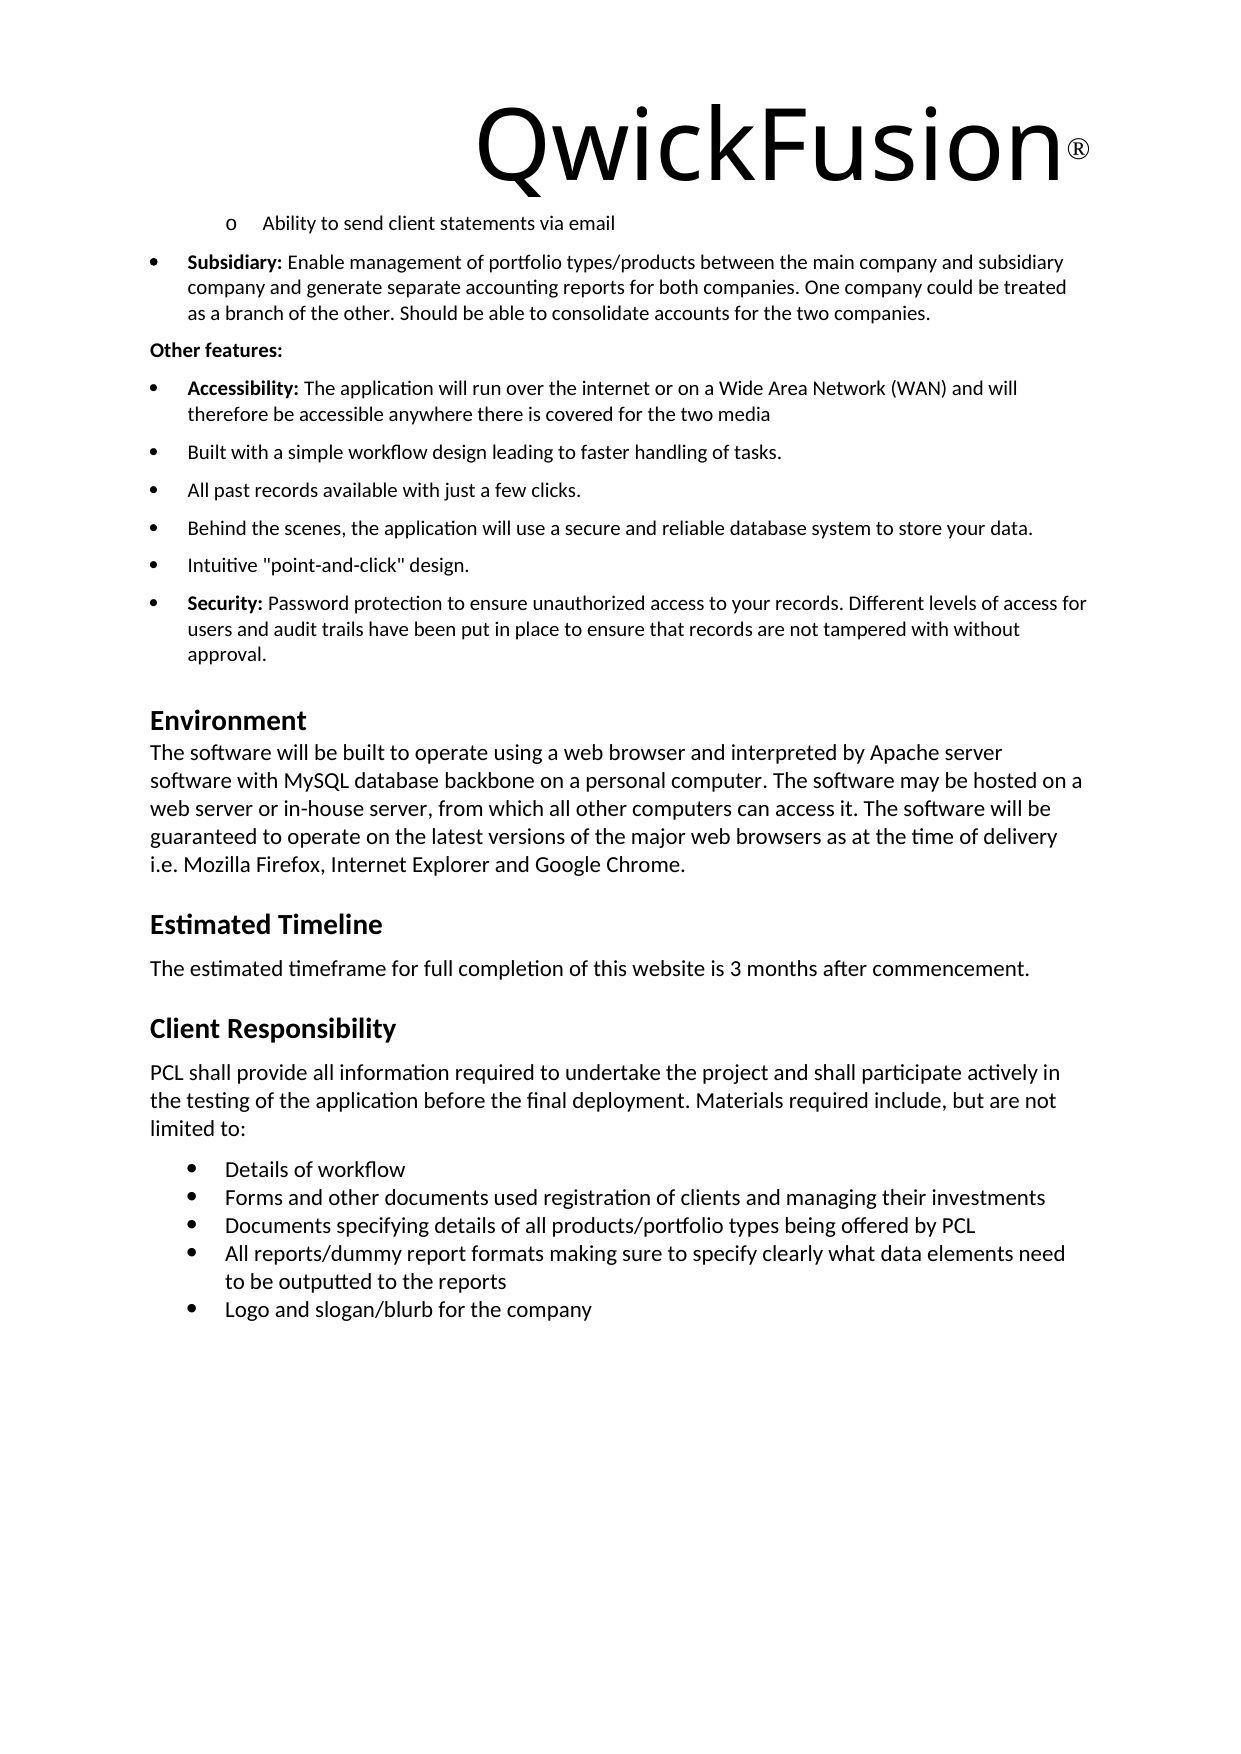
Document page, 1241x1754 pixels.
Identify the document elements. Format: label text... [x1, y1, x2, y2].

text Environment [150, 702, 1090, 738]
text Estimated Timeline [150, 906, 1090, 942]
text Other features: [150, 338, 1090, 363]
list Logo and slogan/blurb for the company [187, 1295, 1090, 1323]
list All past records available with just a few clicks. [150, 477, 1090, 502]
text PCL shall provide all information required to undertake the project and shall participate actively in the testing of the application before the final deployment. Materials required include, but are not limited to: [150, 1058, 1090, 1143]
list Security: Password protection to ensure unauthorized access to your records. Different levels of access for users and audit trails have been put in place to ensure that records are not tampered with without approval. [150, 591, 1090, 667]
list Accessibility: The application will run over the internet or on a Wide Area Network (WAN) and will therefore be accessible anywhere there is covered for the two media [150, 376, 1090, 426]
list All reports/dummy report formats making sure to specify clearly what data elements need to be outputted to the reports [187, 1239, 1090, 1295]
list Forms and other documents used registration of clients and managing their investments [187, 1183, 1090, 1211]
list Documents specifying details of all products/portfolio types being offered by PCL [187, 1211, 1090, 1239]
list Built with a simple workflow design leading to faster handling of tasks. [150, 439, 1090, 464]
text The estimated timeframe for full completion of this website is 3 months after commencement. [150, 954, 1090, 982]
list Ability to send client statements via email [225, 210, 1090, 236]
text The software will be built to operate using a web browser and interpreted by Apache server software with MySQL database backbone on a personal computer. The software may be hosted on a web server or in-house server, from which all other computers can access it. The software will be guaranteed to operate on the latest versions of the major web browsers as at the time of delivery i.e. Mozilla Firefox, Internet Explorer and Google Chrome. [150, 738, 1090, 878]
list Details of workflow [187, 1155, 1090, 1183]
list Intuitive "point-and-click" design. [150, 553, 1090, 578]
list Behind the scenes, the application will use a secure and reliable database system to store your data. [150, 515, 1090, 540]
text Client Responsibility [150, 1010, 1090, 1046]
list Subsidiary: Enable management of portfolio types/products between the main company and subsidiary company and generate separate accounting reports for both companies. One company could be treated as a branch of the other. Should be able to consolidate accounts for the two companies. [150, 249, 1090, 325]
